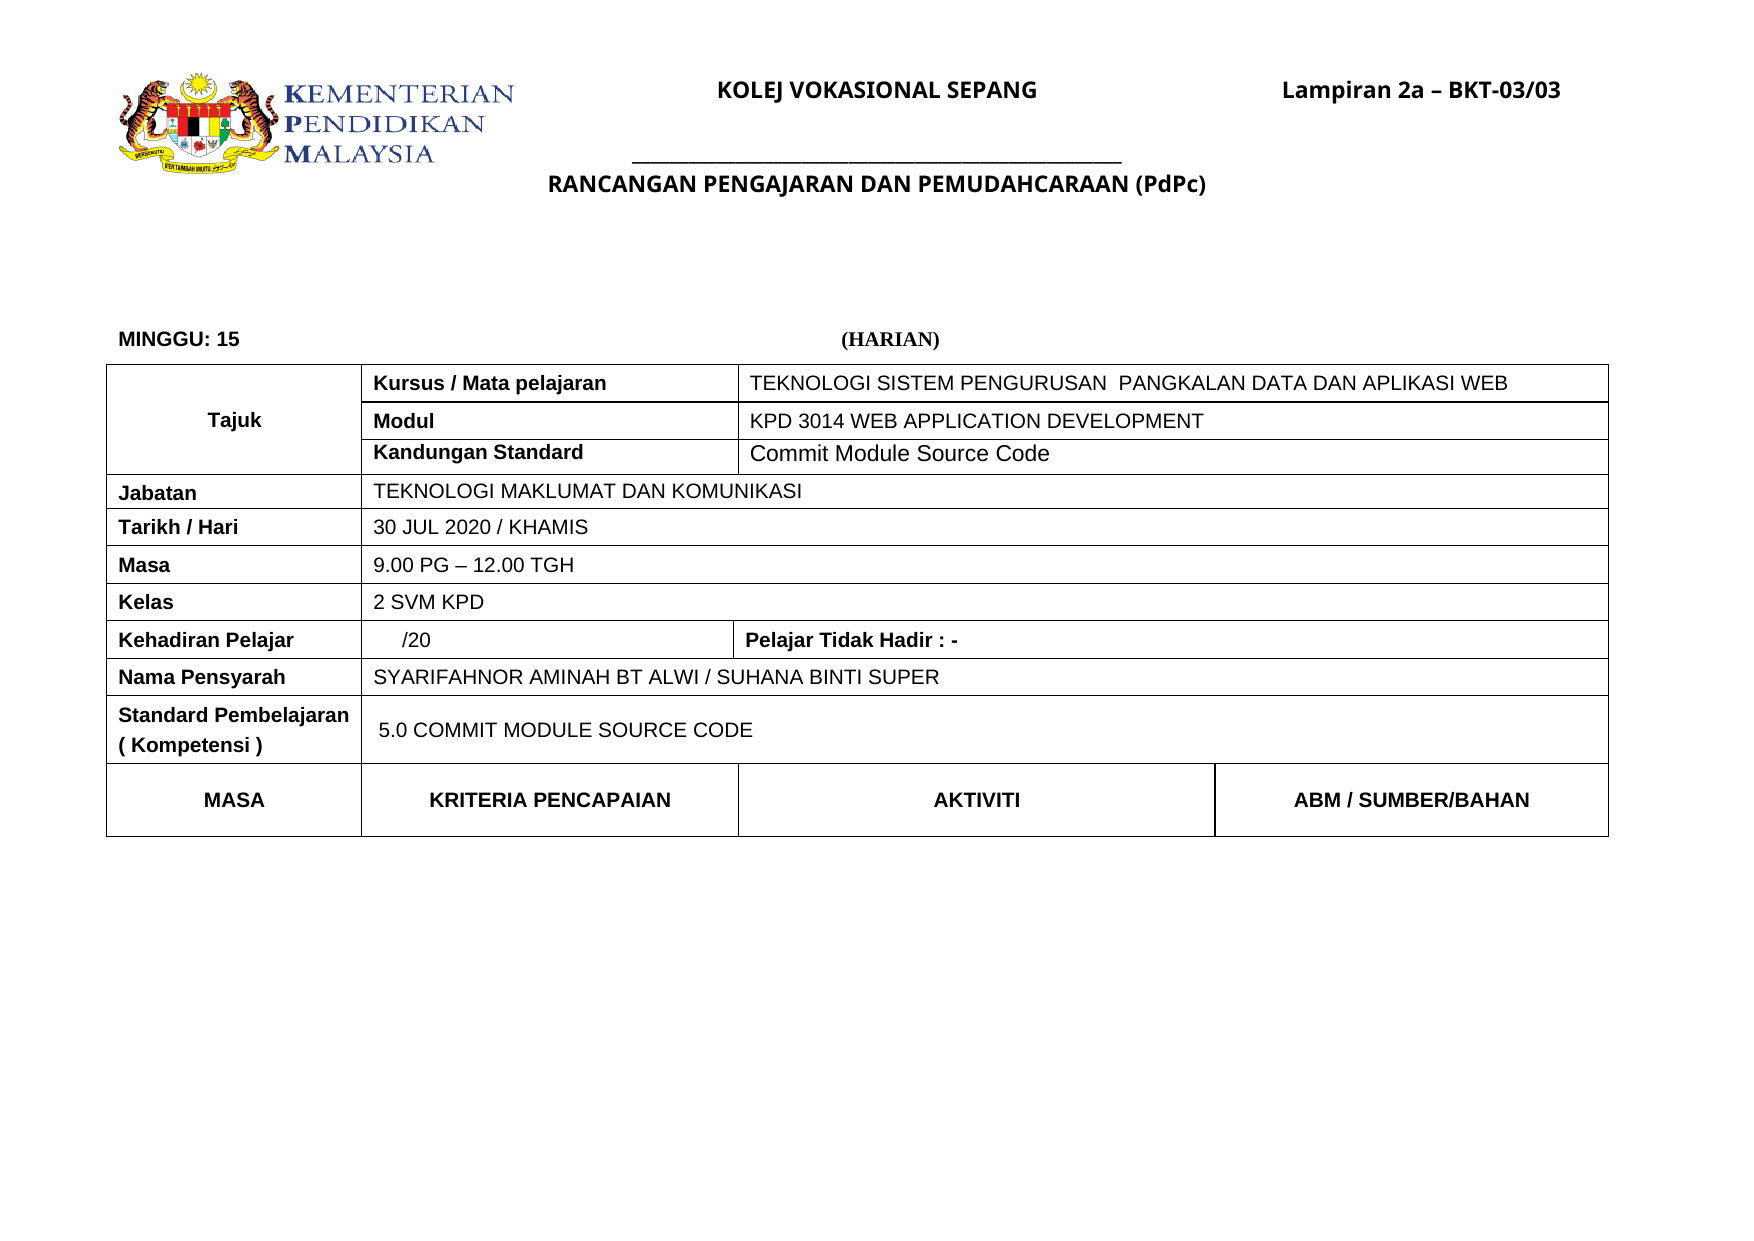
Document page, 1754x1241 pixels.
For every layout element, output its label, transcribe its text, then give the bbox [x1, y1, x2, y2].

table_cell Modul [362, 403, 738, 439]
table_cell Kehadiran Pelajar [107, 621, 361, 658]
table_header TEKNOLOGI SISTEM PENGURUSAN PANGKALAN DATA DAN APLIKASI WEB [739, 365, 1608, 401]
table_cell KRITERIA PENCAPAIAN [362, 764, 738, 836]
table_cell SYARIFAHNOR AMINAH BT ALWI / SUHANA BINTI SUPER [362, 659, 1608, 695]
table_cell 30 JUL 2020 / KHAMIS [362, 509, 1608, 545]
table_cell AKTIVITI [739, 764, 1214, 836]
table_cell ABM / SUMBER/BAHAN [1216, 764, 1608, 836]
table_cell Tarikh / Hari [107, 509, 361, 545]
table_cell 5.0 COMMIT MODULE SOURCE CODE [362, 696, 1608, 763]
table_cell /20 [362, 621, 733, 658]
table_cell KPD 3014 WEB APPLICATION DEVELOPMENT [739, 403, 1608, 439]
table_cell Nama Pensyarah [107, 659, 361, 695]
table_cell Pelajar Tidak Hadir : - [734, 621, 1608, 658]
table_header Kursus / Mata pelajaran [362, 365, 738, 401]
text MINGGU: 15 (HARIAN) [118, 327, 1636, 351]
table_cell Commit Module Source Code [739, 440, 1608, 474]
table_cell TEKNOLOGI MAKLUMAT DAN KOMUNIKASI [362, 475, 1608, 508]
table_cell MASA [107, 764, 361, 836]
table_cell Jabatan [107, 475, 361, 508]
table_cell 2 SVM KPD [362, 584, 1608, 620]
table_cell Masa [107, 546, 361, 583]
picture [118, 73, 514, 174]
table_cell 9.00 PG – 12.00 TGH [362, 546, 1608, 583]
table_cell Kelas [107, 584, 361, 620]
table_header Tajuk [107, 365, 361, 474]
table_cell Kandungan Standard [362, 440, 738, 474]
table_cell Standard Pembelajaran ( Kompetensi ) [107, 696, 361, 763]
